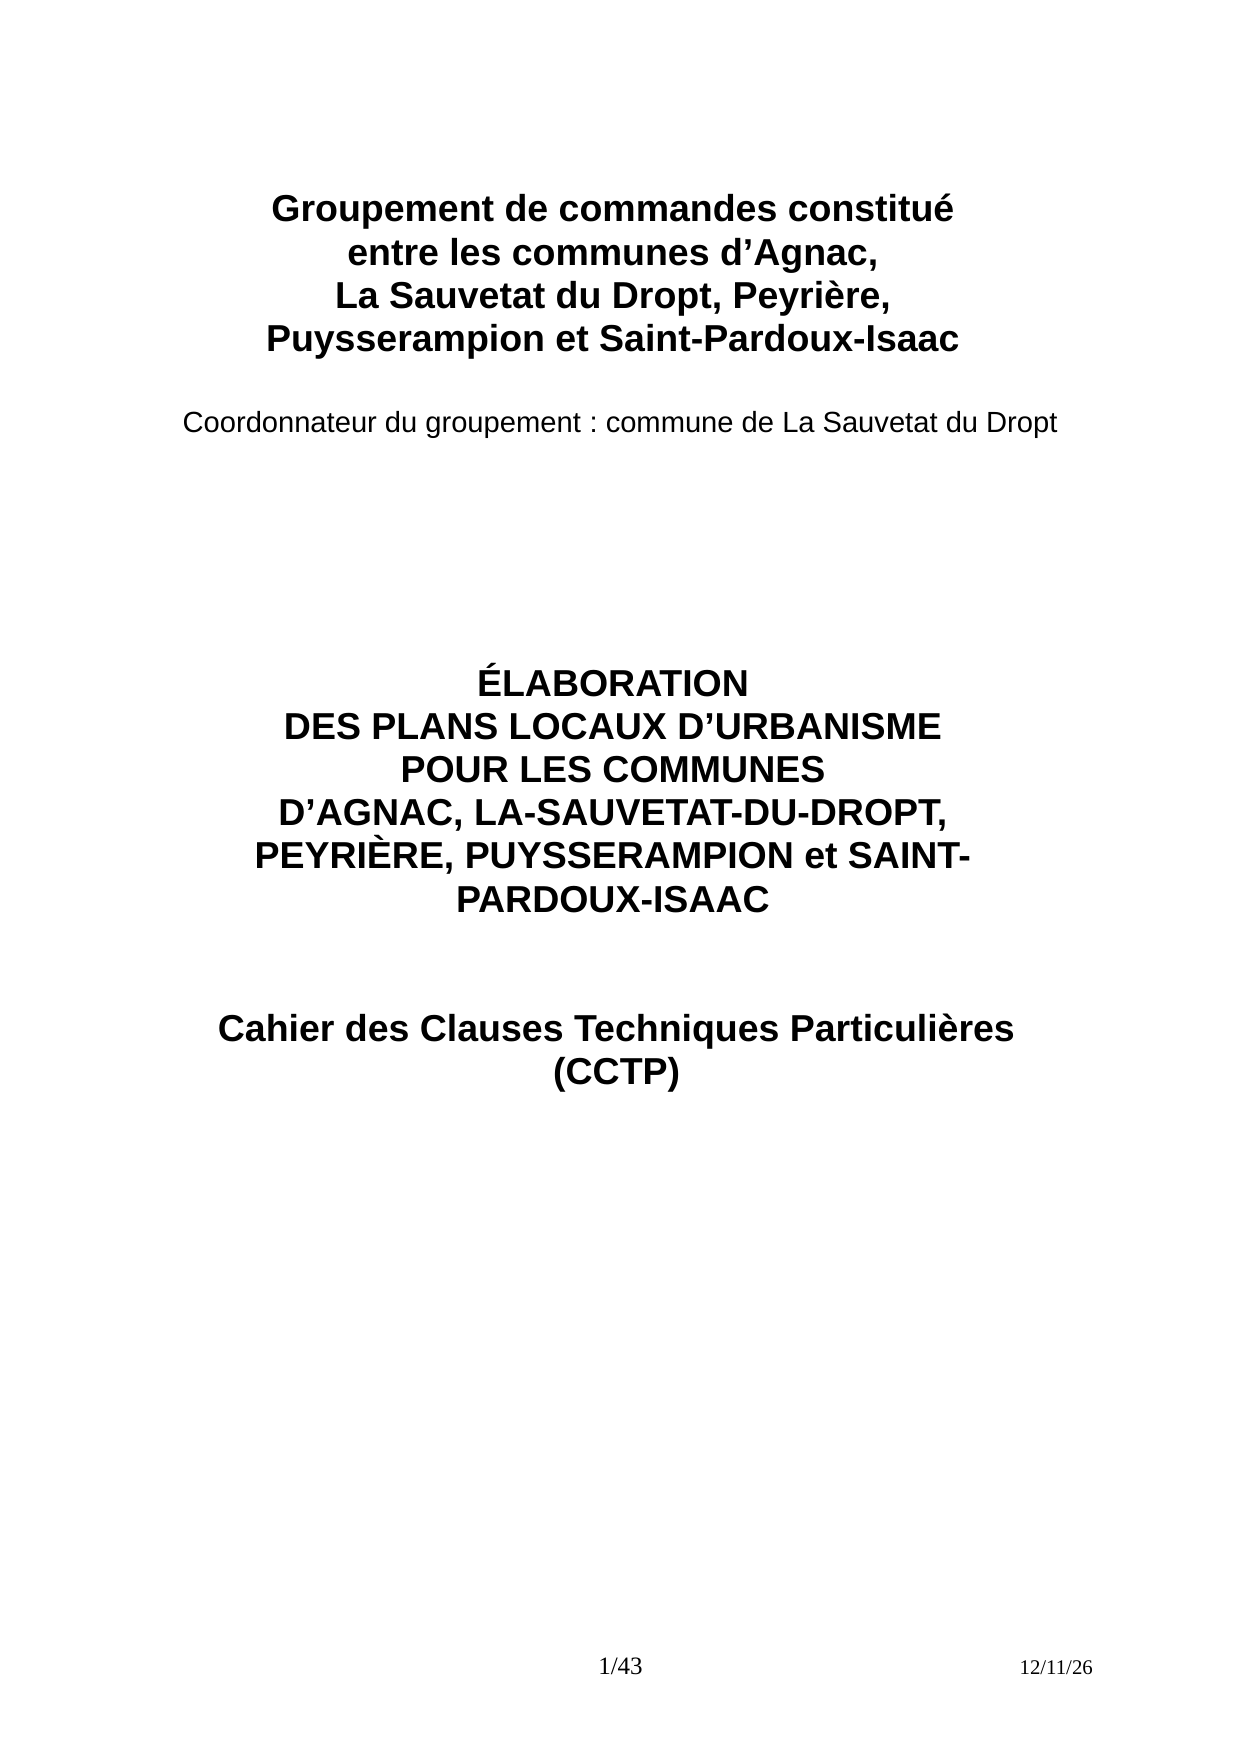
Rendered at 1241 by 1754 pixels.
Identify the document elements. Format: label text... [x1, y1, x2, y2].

text Cahier des Clauses Techniques Particulières [148, 1006, 1085, 1049]
text ÉLABORATION [236, 661, 989, 704]
text (CCTP) [148, 1049, 1085, 1092]
text Coordonnateur du groupement : commune de La Sauvetat du Dropt [148, 405, 1092, 439]
text D’AGNAC, LA-SAUVETAT-DU-DROPT, PEYRIÈRE, PUYSSERAMPION et SAINT-PARDOUX-ISAAC [236, 791, 989, 920]
text DES PLANS LOCAUX D’URBANISME POUR LES COMMUNES [236, 704, 989, 791]
text Groupement de commandes constitué entre les communes d’Agnac, [236, 187, 989, 273]
text La Sauvetat du Dropt, Peyrière, Puysserampion et Saint-Pardoux-Isaac [236, 273, 989, 359]
